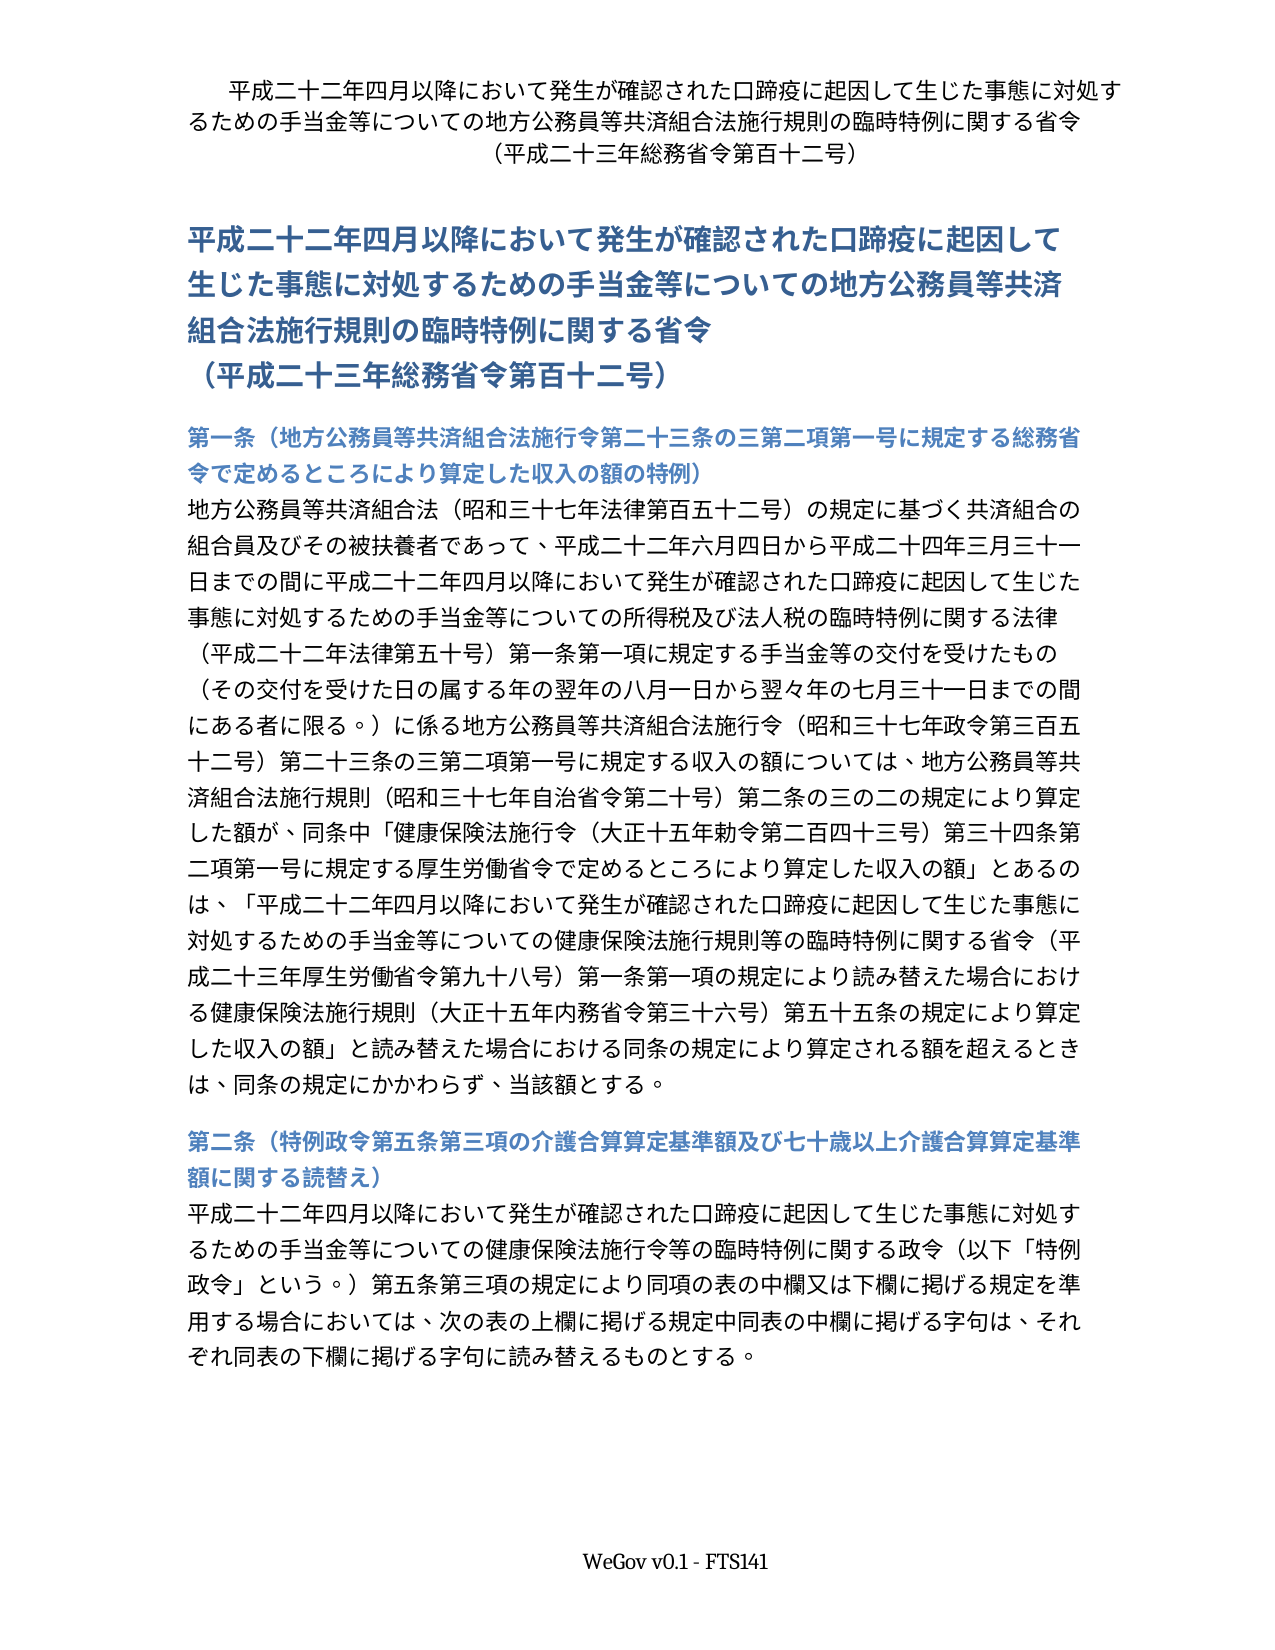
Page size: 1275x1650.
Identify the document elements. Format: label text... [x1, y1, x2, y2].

subtitle 平成二十二年四月以降において発生が確認された口蹄疫に起因して生じた事態に対処するための手当金等についての地方公務員等共済組合法施行規則の臨時特例に関する省令 （平成二十三年総務省令第百十二号） [187, 219, 1087, 395]
subtitle 第一条（地方公務員等共済組合法施行令第二十三条の三第二項第一号に規定する総務省令で定めるところにより算定した収入の額の特例） [187, 422, 1087, 489]
text 平成二十二年四月以降において発生が確認された口蹄疫に起因して生じた事態に対処するための手当金等についての健康保険法施行令等の臨時特例に関する政令（以下「特例政令」という。）第五条第三項の規定により同項の表の中欄又は下欄に掲げる規定を準用する場合においては、次の表の上欄に掲げる規定中同表の中欄に掲げる字句は、それぞれ同表の下欄に掲げる字句に読み替えるものとする。 [187, 1198, 1087, 1373]
text 地方公務員等共済組合法（昭和三十七年法律第百五十二号）の規定に基づく共済組合の組合員及びその被扶養者であって、平成二十二年六月四日から平成二十四年三月三十一日までの間に平成二十二年四月以降において発生が確認された口蹄疫に起因して生じた事態に対処するための手当金等についての所得税及び法人税の臨時特例に関する法律（平成二十二年法律第五十号）第一条第一項に規定する手当金等の交付を受けたもの（その交付を受けた日の属する年の翌年の八月一日から翌々年の七月三十一日までの間にある者に限る。）に係る地方公務員等共済組合法施行令（昭和三十七年政令第三百五十二号）第二十三条の三第二項第一号に規定する収入の額については、地方公務員等共済組合法施行規則（昭和三十七年自治省令第二十号）第二条の三の二の規定により算定した額が、同条中「健康保険法施行令（大正十五年勅令第二百四十三号）第三十四条第二項第一号に規定する厚生労働省令で定めるところにより算定した収入の額」とあるのは、「平成二十二年四月以降において発生が確認された口蹄疫に起因して生じた事態に対処するための手当金等についての健康保険法施行規則等の臨時特例に関する省令（平成二十三年厚生労働省令第九十八号）第一条第一項の規定により読み替えた場合における健康保険法施行規則（大正十五年内務省令第三十六号）第五十五条の規定により算定した収入の額」と読み替えた場合における同条の規定により算定される額を超えるときは、同条の規定にかかわらず、当該額とする。 [187, 494, 1087, 1100]
subtitle 第二条（特例政令第五条第三項の介護合算算定基準額及び七十歳以上介護合算算定基準額に関する読替え） [187, 1126, 1087, 1193]
